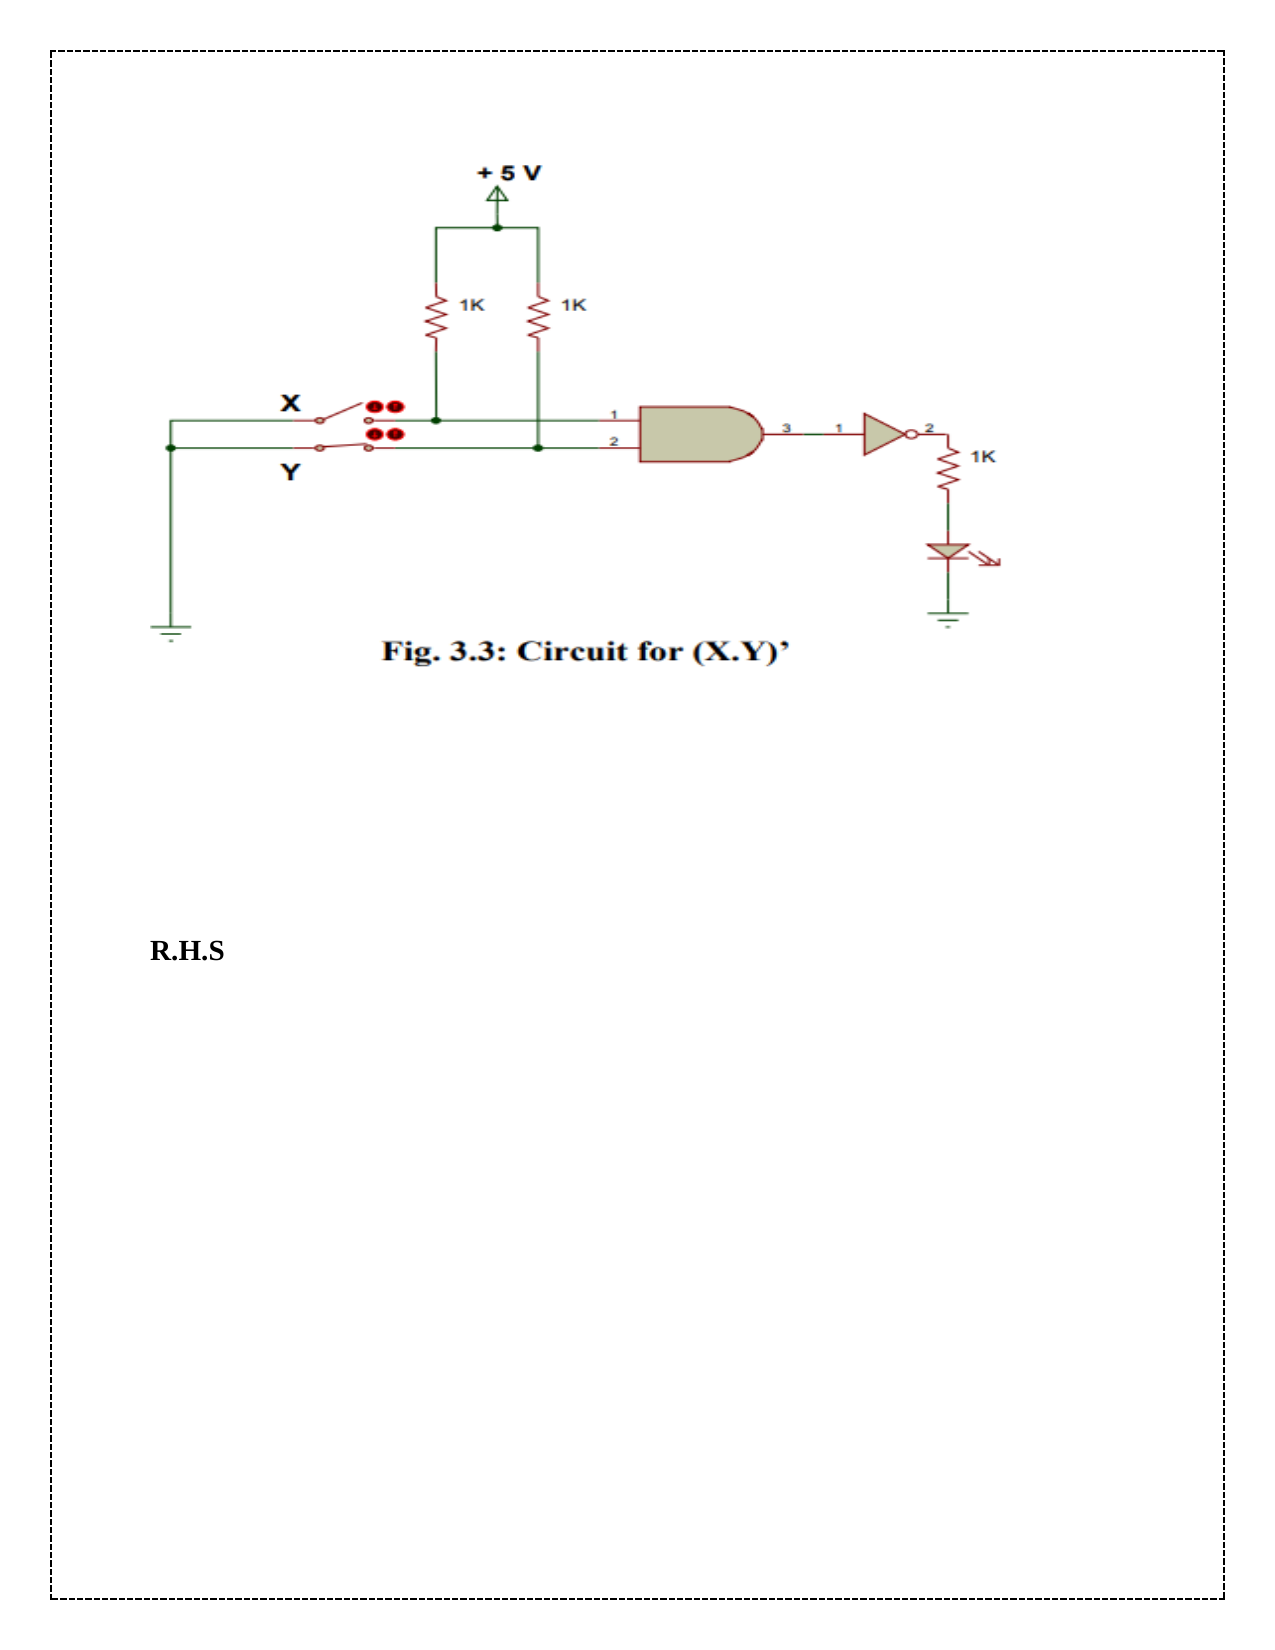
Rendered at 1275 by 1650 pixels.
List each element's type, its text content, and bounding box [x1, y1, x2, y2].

text R.H.S [150, 933, 1125, 966]
picture [150, 150, 1013, 671]
